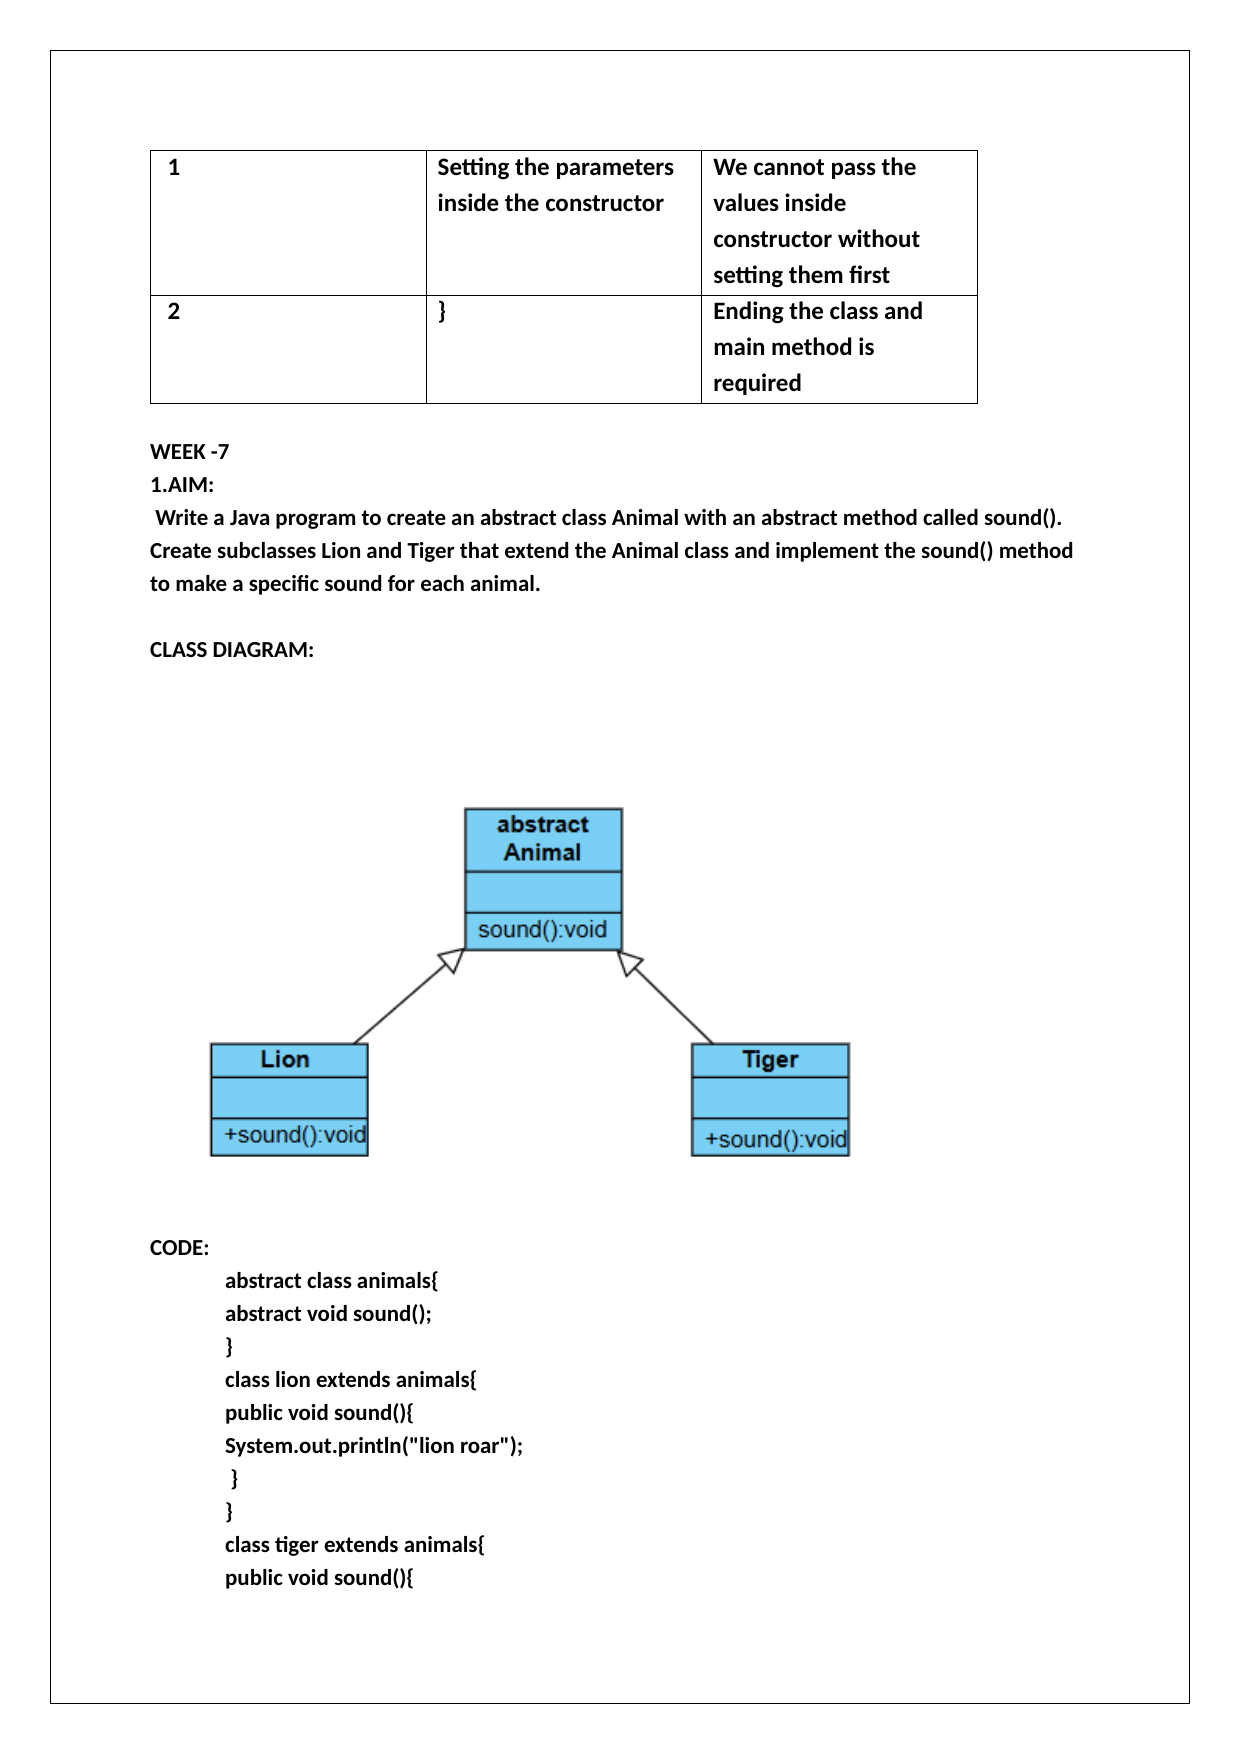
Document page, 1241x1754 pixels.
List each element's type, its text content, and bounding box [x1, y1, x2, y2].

table_cell } [427, 296, 701, 403]
table_cell We cannot pass the values inside constructor without setting them first [702, 151, 977, 294]
text Write a Java program to create an abstract class Animal with an abstract method called sound(). Create subclasses Lion and Tiger that extend the Animal class and implement the sound() method to make a specific sound for each animal. [150, 503, 1090, 597]
text 1.AIM: [150, 470, 1090, 498]
text public void sound(){ [225, 1563, 1090, 1591]
table_cell 2 [151, 296, 426, 403]
table_cell Ending the class and main method is required [702, 296, 977, 403]
text abstract void sound(); [225, 1299, 1090, 1327]
text WEEK -7 [150, 437, 1090, 465]
text } [225, 1497, 1090, 1525]
text class tiger extends animals{ [225, 1530, 1090, 1558]
text abstract class animals{ [225, 1266, 1090, 1294]
text public void sound(){ [225, 1398, 1090, 1426]
table_cell 1 [151, 151, 426, 294]
picture [150, 668, 1029, 1229]
text class lion extends animals{ [225, 1365, 1090, 1393]
text CODE: [150, 1233, 1090, 1261]
text CLASS DIAGRAM: [150, 635, 1090, 663]
text } [225, 1332, 1090, 1360]
table_cell Setting the parameters inside the constructor [427, 151, 701, 294]
text } [225, 1464, 1090, 1492]
text System.out.println("lion roar"); [225, 1431, 1090, 1459]
